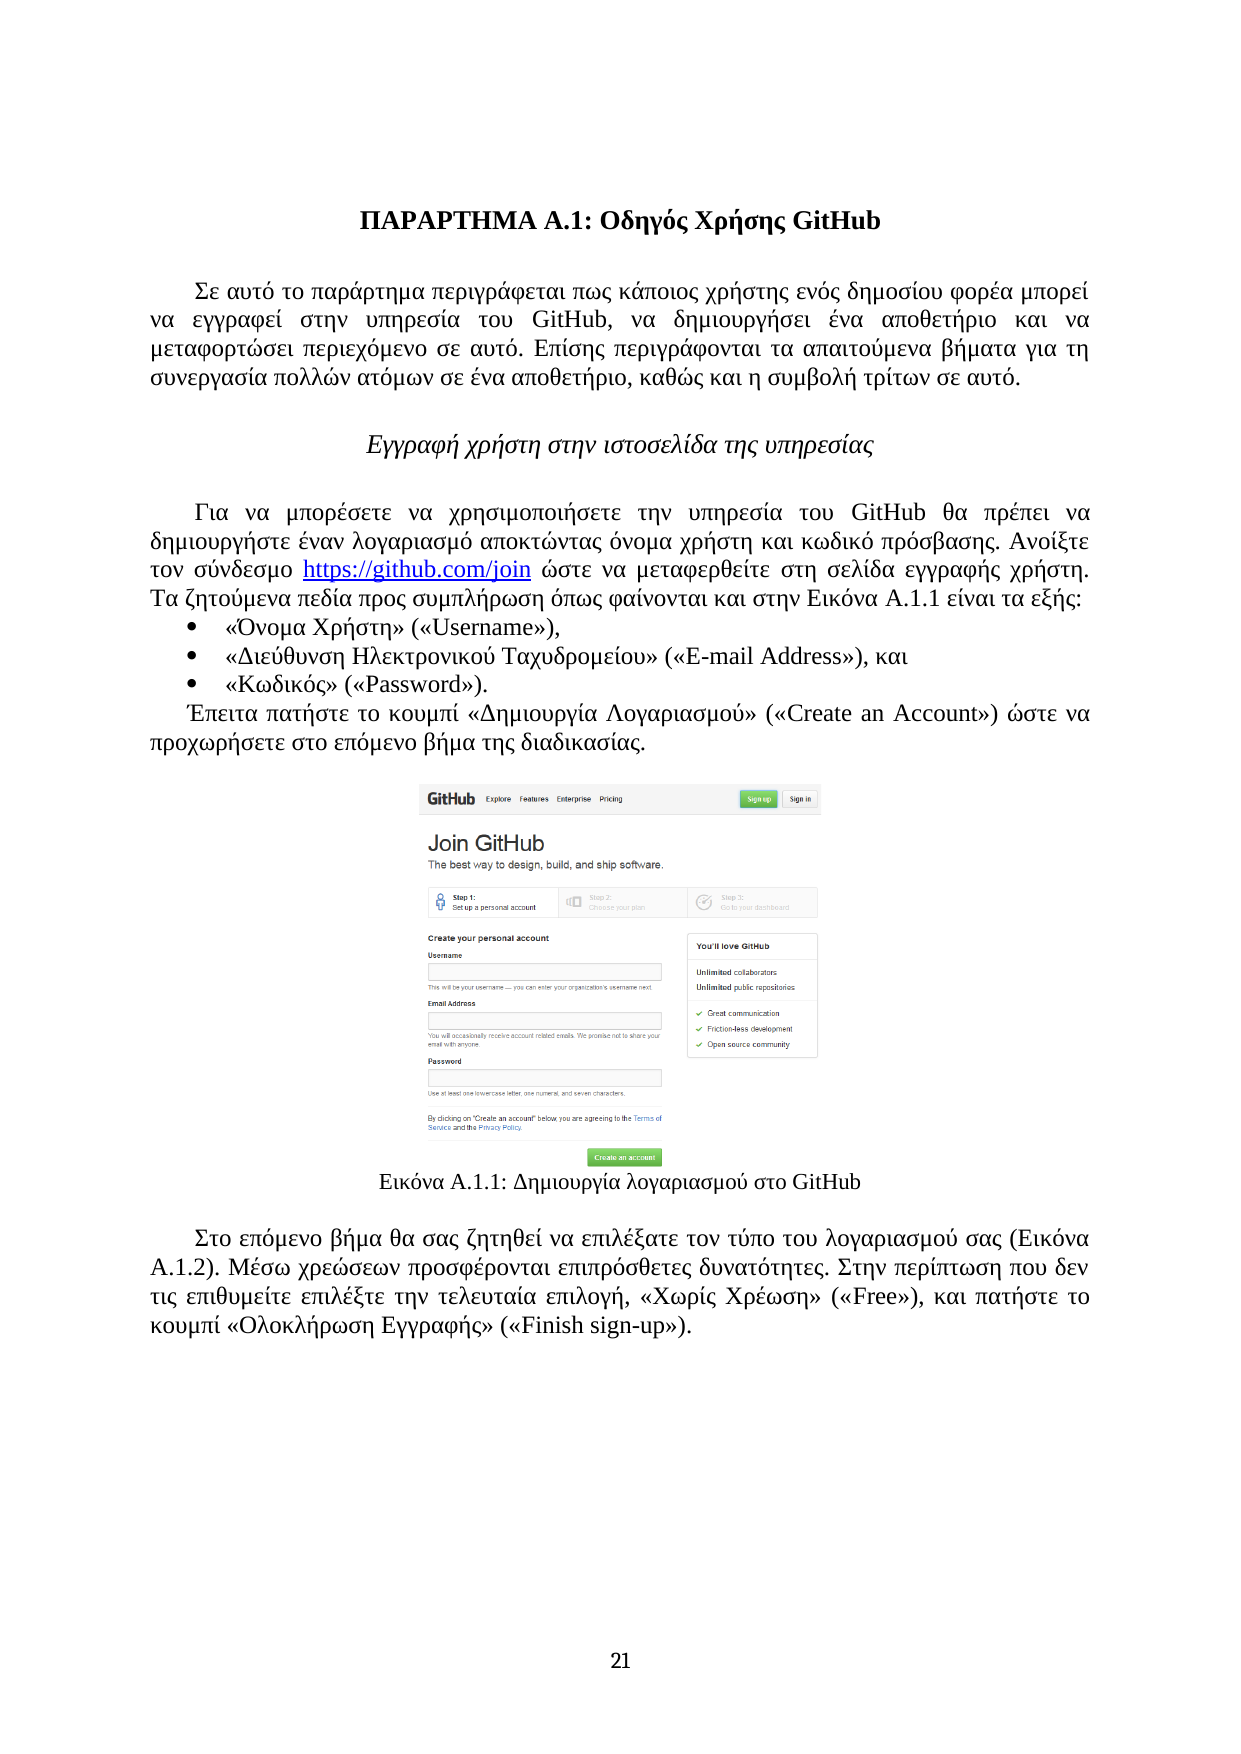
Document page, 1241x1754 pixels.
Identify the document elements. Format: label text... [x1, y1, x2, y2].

list «Διεύθυνση Ηλεκτρονικού Ταχυδρομείου» («E-mail Address»), και [187, 641, 1090, 669]
text Για να μπορέσετε να χρησιμοποιήσετε την υπηρεσία του GitHub θα πρέπει να δημιουργήστε έναν λογαριασμό αποκτώντας όνομα χρήστη και κωδικό πρόσβασης. Ανοίξτε τον σύνδεσμο https://github.com/join ώστε να μεταφερθείτε στη σελίδα εγγραφής χρήστη. Τα ζητούμενα πεδία προς συμπλήρωση όπως φαίνονται και στην Εικόνα A.1.1 είναι τα εξής: [150, 497, 1090, 612]
picture [419, 784, 822, 1169]
list «Όνομα Χρήστη» («Username»), [187, 612, 1090, 641]
subtitle Εγγραφή χρήστη στην ιστοσελίδα της υπηρεσίας [150, 428, 1090, 459]
subtitle ΠΑΡΑΡΤΗΜΑ Α.1: Οδηγός Χρήσης GitHub [150, 204, 1090, 235]
list «Κωδικός» («Password»). [187, 669, 1090, 698]
text Σε αυτό το παράρτημα περιγράφεται πως κάποιος χρήστης ενός δημοσίου φορέα μπορεί να εγγραφεί στην υπηρεσία του GitHub, να δημιουργήσει ένα αποθετήριο και να μεταφορτώσει περιεχόμενο σε αυτό. Επίσης περιγράφονται τα απαιτούμενα βήματα για τη συνεργασία πολλών ατόμων σε ένα αποθετήριο, καθώς και η συμβολή τρίτων σε αυτό. [150, 276, 1090, 391]
text Εικόνα A.1.1: Δημιουργία λογαριασμού στο GitHub [150, 1168, 1090, 1195]
text Έπειτα πατήστε το κουμπί «Δημιουργία Λογαριασμού» («Create an Account») ώστε να προχωρήσετε στο επόμενο βήμα της διαδικασίας. [150, 698, 1090, 756]
text Στο επόμενο βήμα θα σας ζητηθεί να επιλέξατε τον τύπο του λογαριασμού σας (Εικόνα A.1.2). Μέσω χρεώσεων προσφέρονται επιπρόσθετες δυνατότητες. Στην περίπτωση που δεν τις επιθυμείτε επιλέξτε την τελευταία επιλογή, «Χωρίς Χρέωση» («Free»), και πατήστε το κουμπί «Ολοκλήρωση Εγγραφής» («Finish sign-up»). [150, 1223, 1090, 1338]
